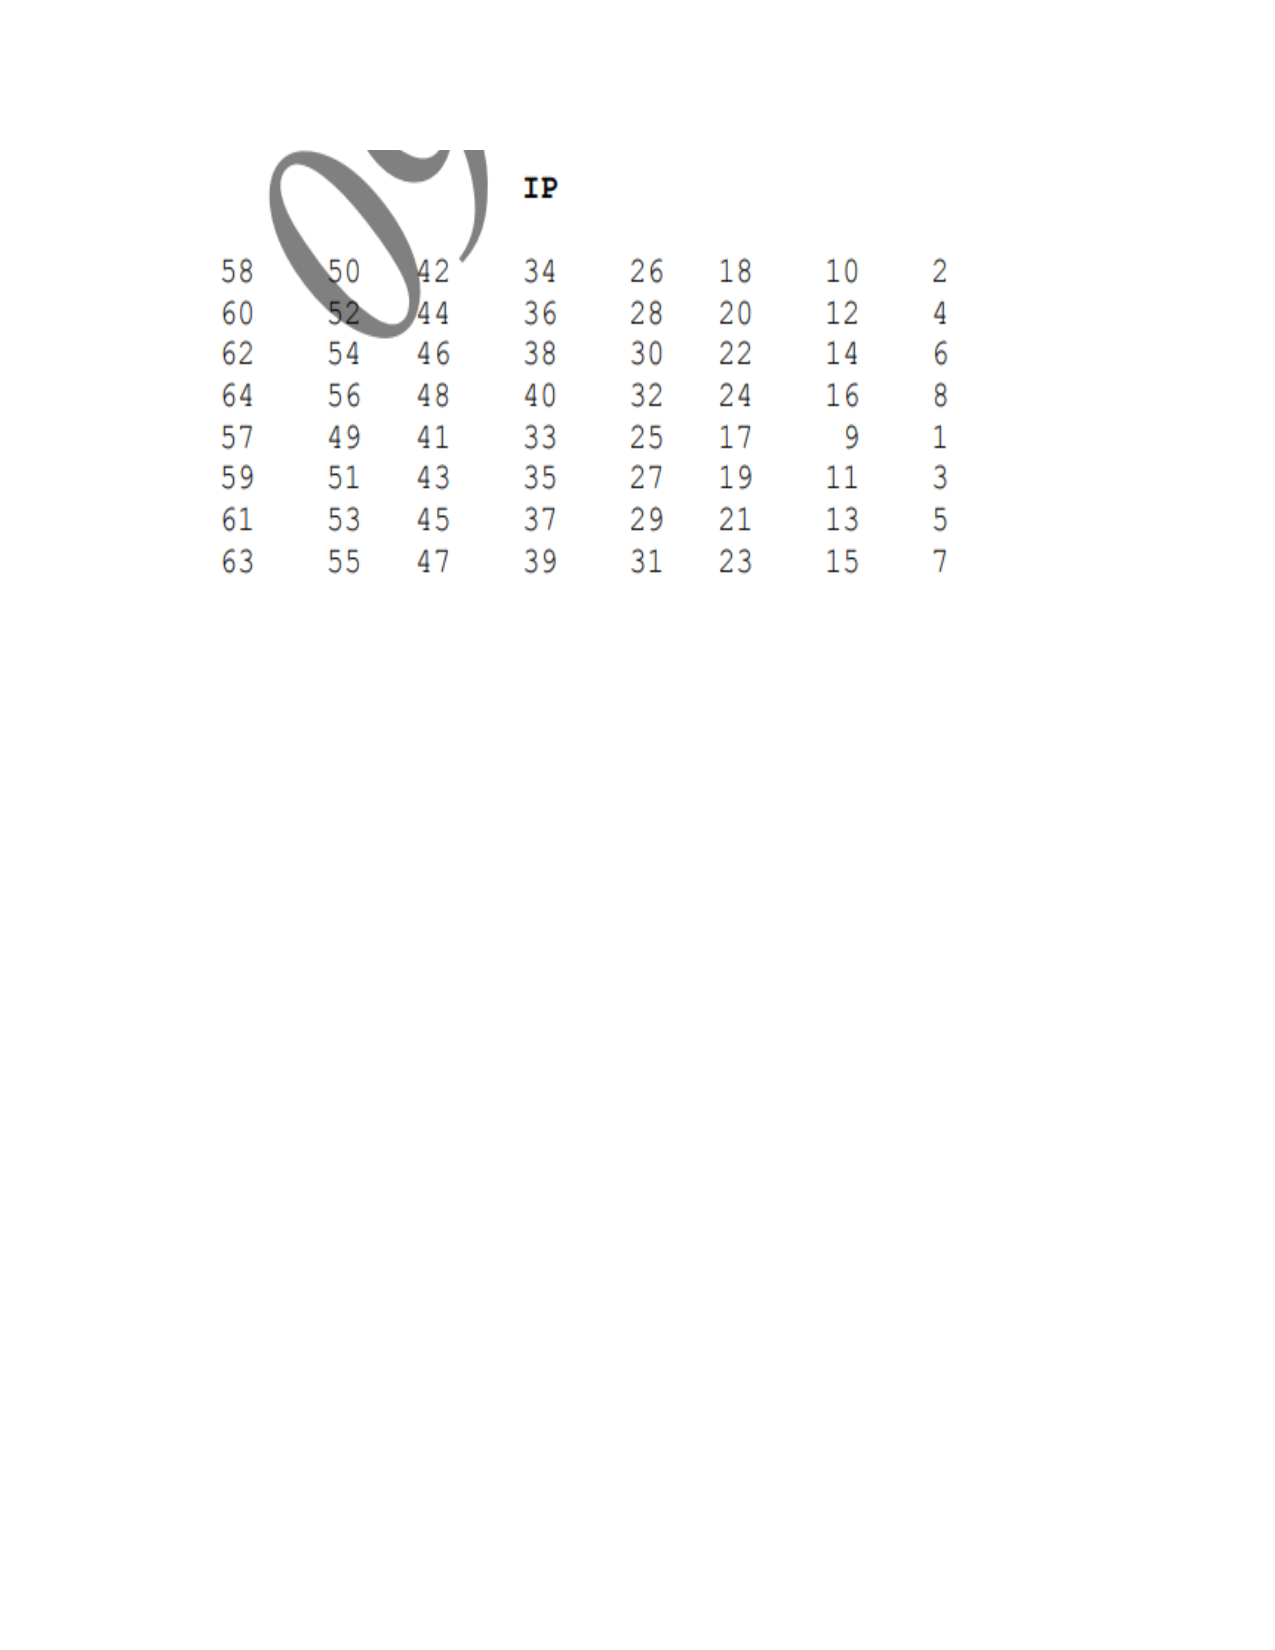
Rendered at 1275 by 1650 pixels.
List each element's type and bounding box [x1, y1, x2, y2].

picture [150, 150, 1054, 682]
